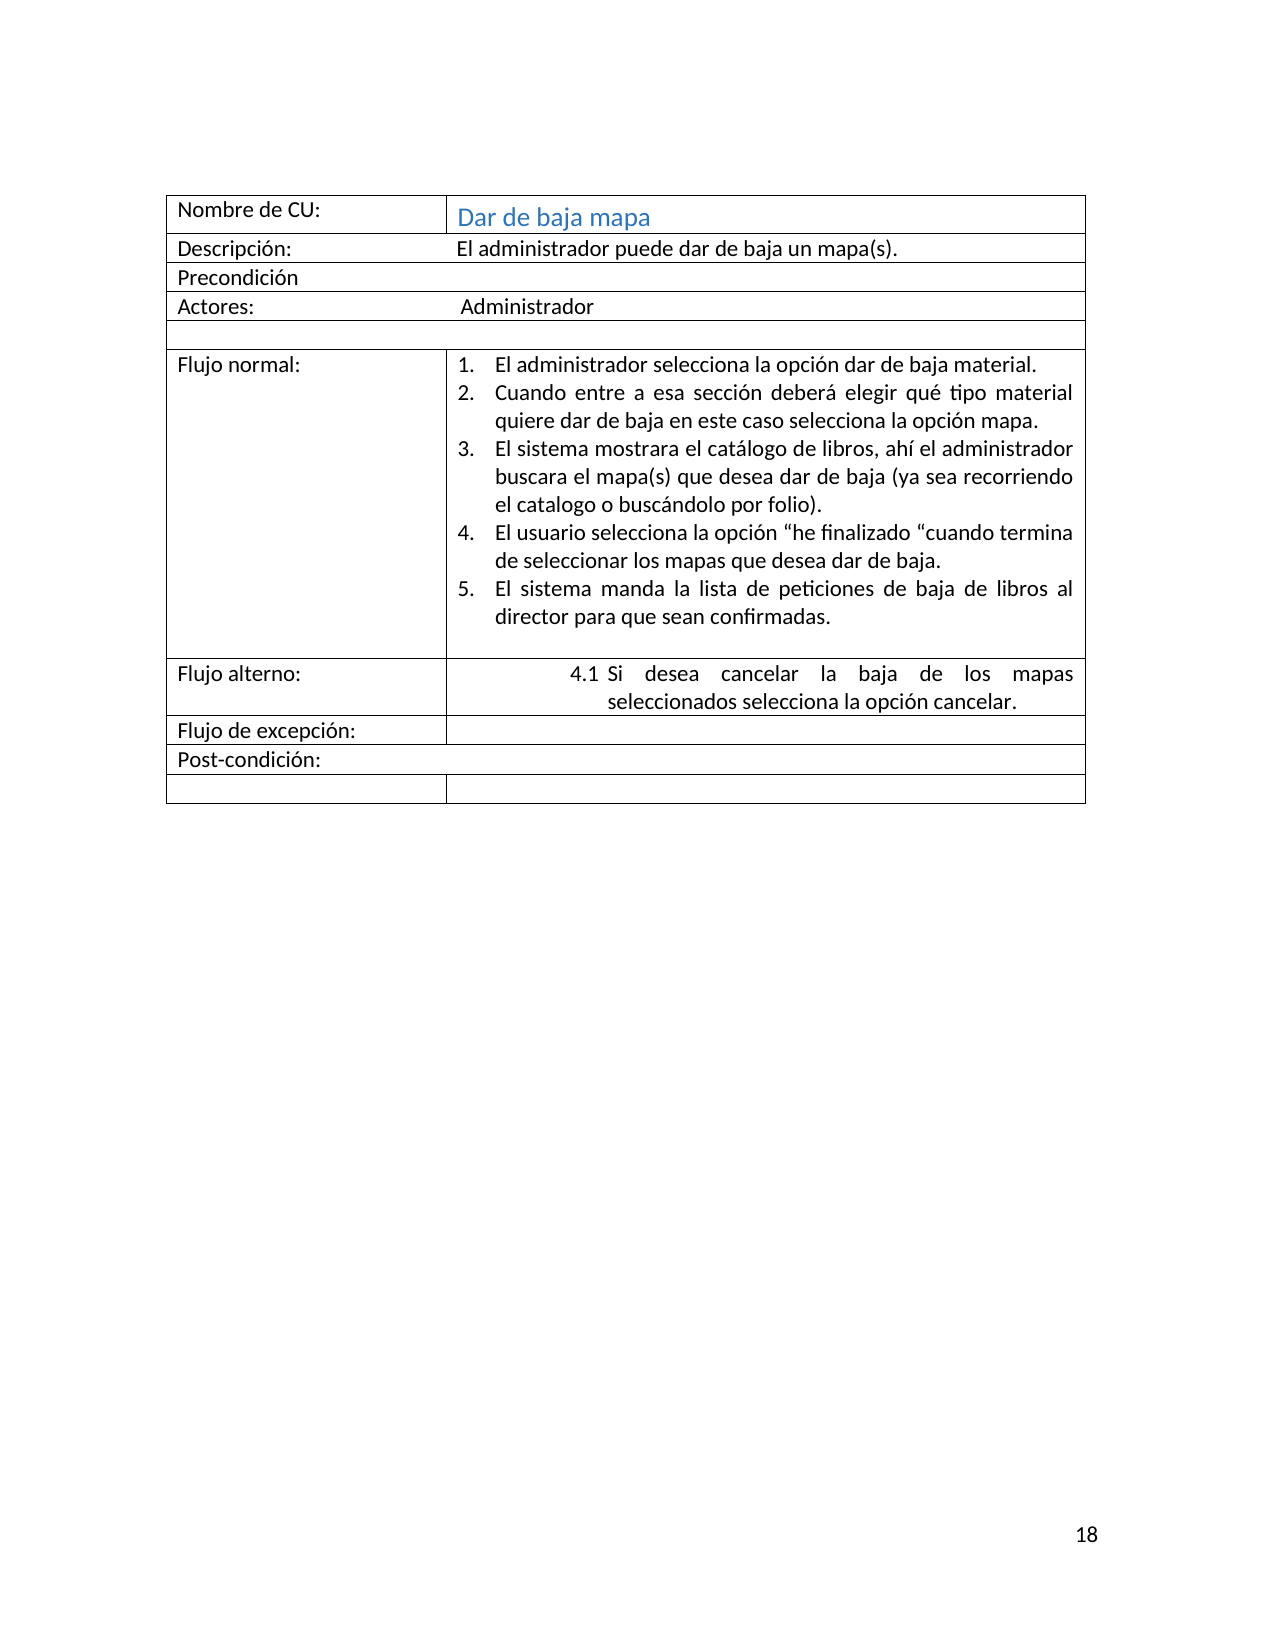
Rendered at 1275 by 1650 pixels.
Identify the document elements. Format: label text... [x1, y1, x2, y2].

table_cell Flujo normal: [167, 350, 446, 658]
table_cell Si desea cancelar la baja de los mapas seleccionados selecciona la opción cancelar. [447, 659, 1085, 715]
table_cell Precondición [167, 263, 1085, 291]
table_header Dar de baja mapa [447, 196, 1085, 233]
table_cell Post-condición: [167, 745, 1085, 773]
table_cell El administrador selecciona la opción dar de baja material. Cuando entre a esa sección deberá elegir qué tipo material quiere dar de baja en este caso selecciona la opción mapa. El sistema mostrara el catálogo de libros, ahí el administrador buscara el mapa(s) que desea dar de baja (ya sea recorriendo el catalogo o buscándolo por folio). El usuario selecciona la opción “he finalizado “cuando termina de seleccionar los mapas que desea dar de baja. El sistema manda la lista de peticiones de baja de libros al director para que sean confirmadas. [447, 350, 1085, 658]
table_cell [167, 775, 446, 802]
table_cell Actores: Administrador [167, 292, 1085, 320]
table_cell Flujo alterno: [167, 659, 446, 715]
table_cell Descripción: El administrador puede dar de baja un mapa(s). [167, 234, 1085, 262]
table_cell [447, 775, 1085, 802]
table_cell [167, 321, 1085, 349]
table_cell [447, 716, 1085, 744]
table_cell Flujo de excepción: [167, 716, 446, 744]
table_header Nombre de CU: [167, 196, 446, 233]
